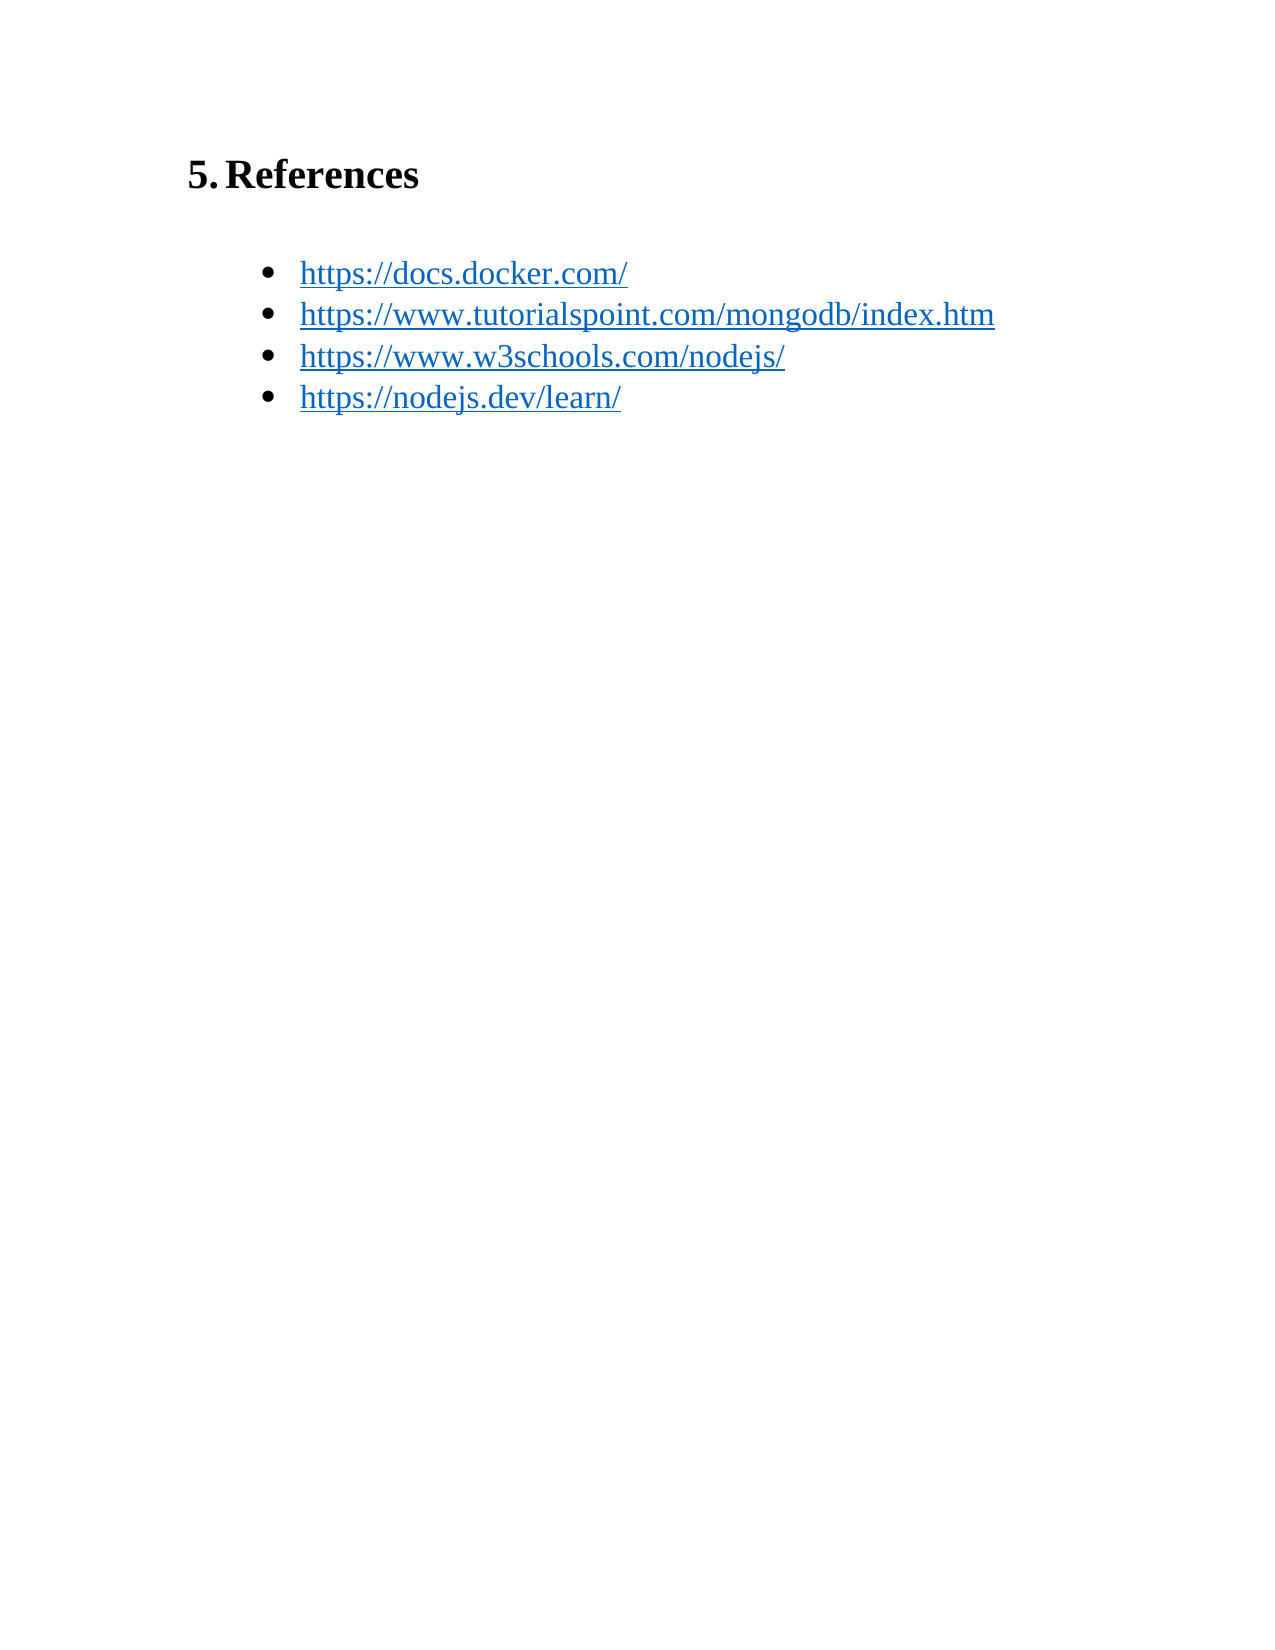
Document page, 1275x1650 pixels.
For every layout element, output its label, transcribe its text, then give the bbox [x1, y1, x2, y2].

list References [187, 150, 1125, 198]
list https://docs.docker.com/ [262, 253, 1125, 292]
list https://nodejs.dev/learn/ [262, 377, 1125, 416]
list https://www.w3schools.com/nodejs/ [262, 336, 1125, 374]
list https://www.tutorialspoint.com/mongodb/index.htm [262, 295, 1125, 333]
